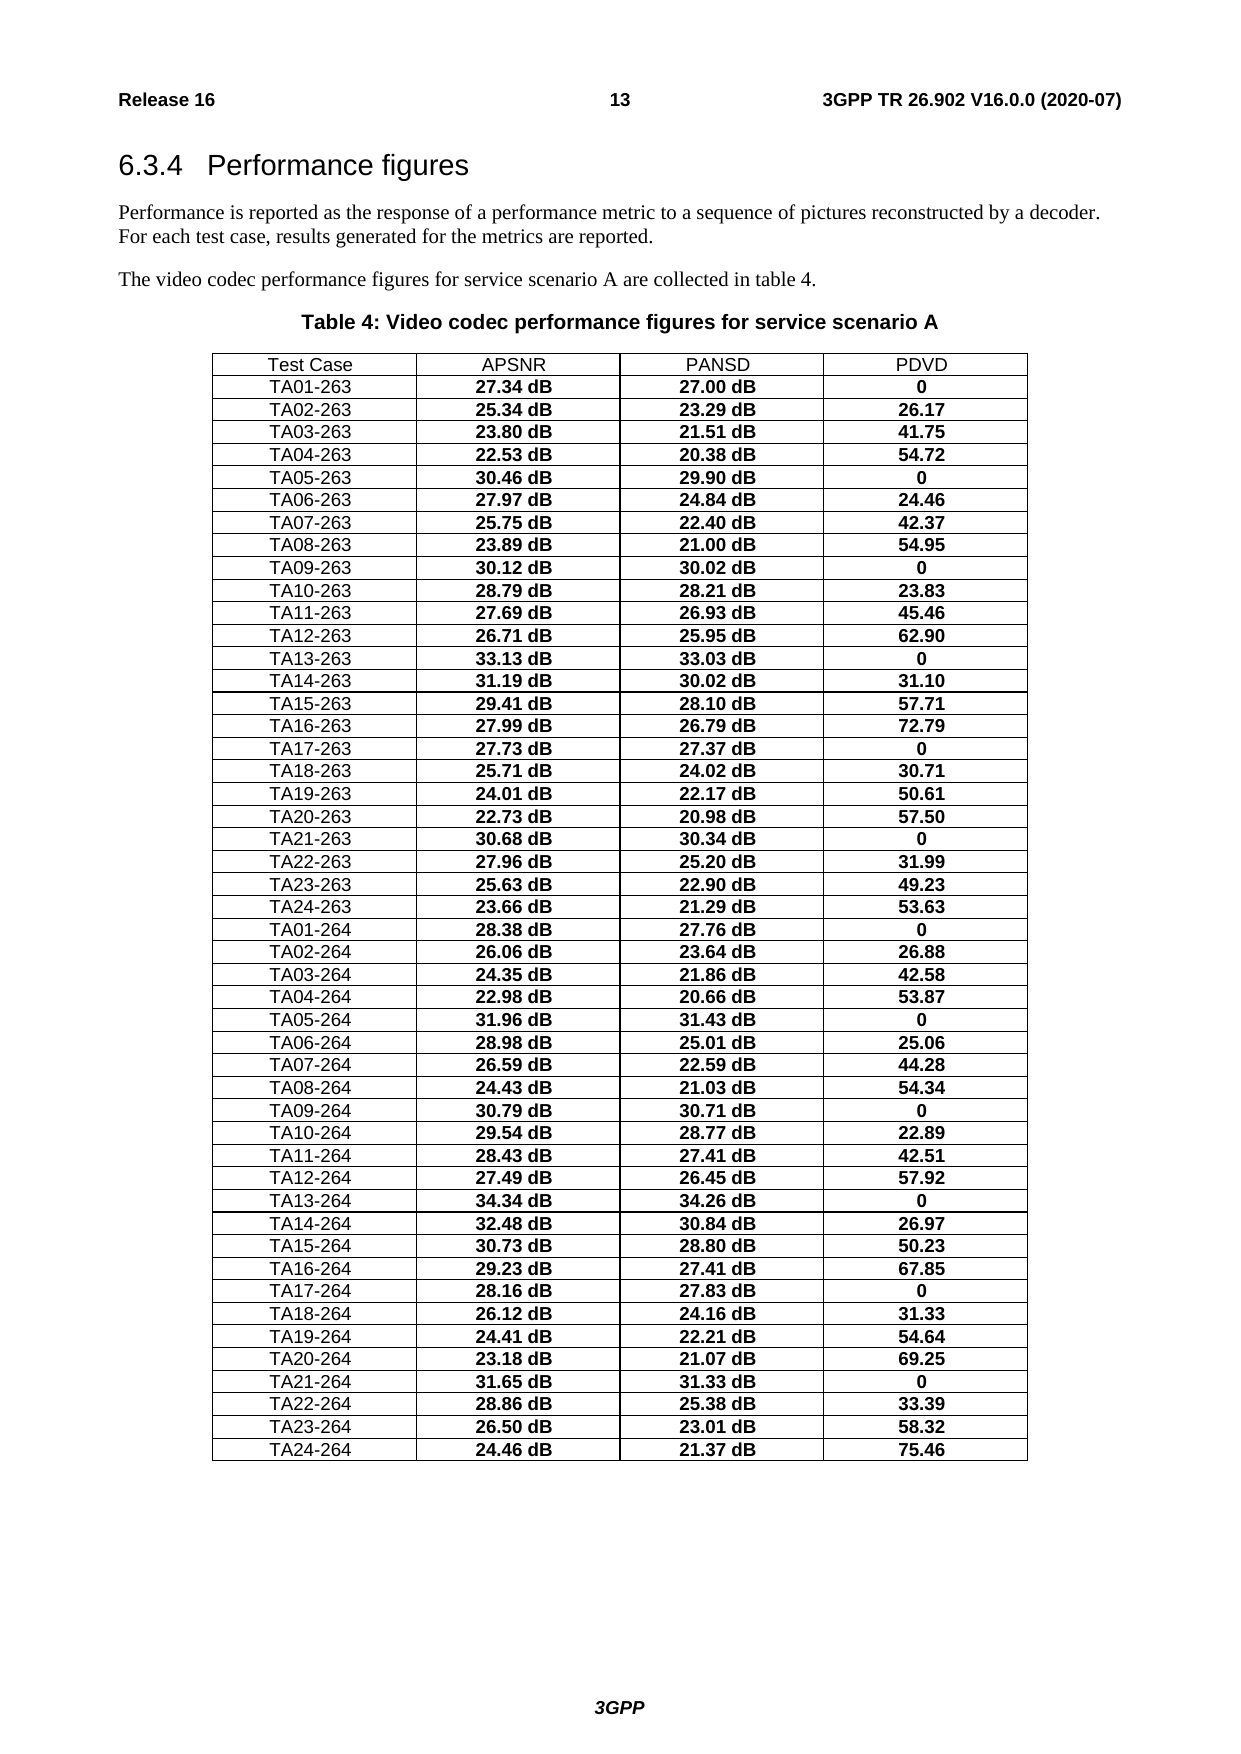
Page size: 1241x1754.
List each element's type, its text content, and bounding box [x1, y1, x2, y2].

table_cell TA05-263 [213, 466, 416, 488]
table_cell 0 [824, 738, 1027, 759]
table_cell 25.34 dB [417, 399, 619, 420]
text Table 4: Video codec performance figures for service scenario A [118, 310, 1122, 334]
table_cell TA08-263 [213, 534, 416, 556]
table_cell TA21-263 [213, 828, 416, 850]
table_cell 41.75 [824, 421, 1027, 443]
table_cell 28.77 dB [621, 1122, 823, 1143]
table_cell 50.61 [824, 783, 1027, 804]
table_cell 75.46 [824, 1439, 1027, 1460]
table_cell 0 [824, 1009, 1027, 1031]
table_cell 29.54 dB [417, 1122, 619, 1143]
table_cell 23.64 dB [621, 941, 823, 963]
table_cell 22.17 dB [621, 783, 823, 804]
table_cell TA24-264 [213, 1439, 416, 1460]
table_cell TA18-264 [213, 1303, 416, 1324]
table_cell 25.95 dB [621, 625, 823, 646]
table_cell 27.37 dB [621, 738, 823, 759]
table_cell 30.12 dB [417, 557, 619, 578]
table_cell 23.89 dB [417, 534, 619, 556]
table_cell 30.02 dB [621, 557, 823, 578]
table_cell 29.41 dB [417, 693, 619, 714]
table_cell 22.59 dB [621, 1054, 823, 1076]
table_cell 30.68 dB [417, 828, 619, 850]
table_cell 26.17 [824, 399, 1027, 420]
table_cell 0 [824, 919, 1027, 940]
table_cell 26.06 dB [417, 941, 619, 963]
table_cell TA02-264 [213, 941, 416, 963]
table_cell 21.37 dB [621, 1439, 823, 1460]
table_cell TA15-264 [213, 1235, 416, 1257]
table_cell TA23-263 [213, 873, 416, 895]
table_cell 62.90 [824, 625, 1027, 646]
table_cell 22.21 dB [621, 1325, 823, 1347]
table_cell TA17-263 [213, 738, 416, 759]
table_cell 69.25 [824, 1348, 1027, 1369]
table_cell 27.41 dB [621, 1258, 823, 1279]
table_cell 29.90 dB [621, 466, 823, 488]
table_cell TA14-264 [213, 1213, 416, 1234]
table_cell TA01-263 [213, 376, 416, 398]
table_cell 28.79 dB [417, 580, 619, 601]
table_header PDVD [824, 354, 1027, 375]
table_cell 28.43 dB [417, 1145, 619, 1166]
table_cell 34.34 dB [417, 1190, 619, 1211]
table_cell 24.01 dB [417, 783, 619, 804]
table_cell 30.02 dB [621, 670, 823, 691]
table_cell TA16-264 [213, 1258, 416, 1279]
table_cell 30.73 dB [417, 1235, 619, 1257]
table_cell TA14-263 [213, 670, 416, 691]
table_cell 50.23 [824, 1235, 1027, 1257]
table_cell 26.59 dB [417, 1054, 619, 1076]
table_cell 57.71 [824, 693, 1027, 714]
table_cell 49.23 [824, 873, 1027, 895]
table_cell 28.98 dB [417, 1032, 619, 1053]
table_cell TA19-263 [213, 783, 416, 804]
table_cell TA09-263 [213, 557, 416, 578]
table_cell 28.80 dB [621, 1235, 823, 1257]
table_cell 67.85 [824, 1258, 1027, 1279]
table_cell 54.64 [824, 1325, 1027, 1347]
table_cell 54.72 [824, 444, 1027, 465]
table_cell 27.00 dB [621, 376, 823, 398]
table_cell TA13-263 [213, 647, 416, 669]
table_cell TA01-264 [213, 919, 416, 940]
table_cell 24.84 dB [621, 489, 823, 511]
table_header PANSD [621, 354, 823, 375]
table_cell 24.43 dB [417, 1077, 619, 1098]
table_cell 21.03 dB [621, 1077, 823, 1098]
table_cell 27.76 dB [621, 919, 823, 940]
table_cell 25.63 dB [417, 873, 619, 895]
table_cell 22.89 [824, 1122, 1027, 1143]
table_cell 28.86 dB [417, 1393, 619, 1415]
table_cell 21.00 dB [621, 534, 823, 556]
table_cell TA06-263 [213, 489, 416, 511]
table_cell 24.02 dB [621, 760, 823, 782]
table_cell TA09-264 [213, 1099, 416, 1121]
table_cell 30.84 dB [621, 1213, 823, 1234]
table_cell 23.80 dB [417, 421, 619, 443]
table_cell 28.10 dB [621, 693, 823, 714]
table_cell 20.38 dB [621, 444, 823, 465]
table_cell 24.46 dB [417, 1439, 619, 1460]
table_cell TA07-264 [213, 1054, 416, 1076]
table_cell TA23-264 [213, 1416, 416, 1437]
table_cell 26.93 dB [621, 602, 823, 624]
table_cell 58.32 [824, 1416, 1027, 1437]
table_cell 31.33 [824, 1303, 1027, 1324]
table_cell TA10-263 [213, 580, 416, 601]
table_cell 27.69 dB [417, 602, 619, 624]
table_cell TA06-264 [213, 1032, 416, 1053]
table_cell 31.10 [824, 670, 1027, 691]
table_cell 27.34 dB [417, 376, 619, 398]
table_cell 31.19 dB [417, 670, 619, 691]
table_cell 22.53 dB [417, 444, 619, 465]
table_cell 25.75 dB [417, 512, 619, 533]
table_cell 26.71 dB [417, 625, 619, 646]
table_cell 34.26 dB [621, 1190, 823, 1211]
table_cell 23.83 [824, 580, 1027, 601]
table_cell TA04-263 [213, 444, 416, 465]
table_cell TA20-264 [213, 1348, 416, 1369]
table_cell 25.01 dB [621, 1032, 823, 1053]
table_cell TA20-263 [213, 806, 416, 827]
table_cell 21.07 dB [621, 1348, 823, 1369]
table_cell 0 [824, 466, 1027, 488]
table_cell 25.20 dB [621, 851, 823, 872]
table_cell 31.99 [824, 851, 1027, 872]
table_cell TA03-263 [213, 421, 416, 443]
table_cell 24.35 dB [417, 964, 619, 985]
table_cell 31.43 dB [621, 1009, 823, 1031]
table_cell TA16-263 [213, 715, 416, 737]
table_cell 30.34 dB [621, 828, 823, 850]
table_cell 42.58 [824, 964, 1027, 985]
table_cell TA15-263 [213, 693, 416, 714]
table_cell 0 [824, 647, 1027, 669]
table_cell 53.63 [824, 896, 1027, 917]
table_cell 27.83 dB [621, 1280, 823, 1302]
table_cell TA22-264 [213, 1393, 416, 1415]
table_cell TA11-263 [213, 602, 416, 624]
table_cell TA13-264 [213, 1190, 416, 1211]
table_cell 26.97 [824, 1213, 1027, 1234]
table_cell 20.66 dB [621, 986, 823, 1008]
table_cell 44.28 [824, 1054, 1027, 1076]
table_cell TA21-264 [213, 1371, 416, 1392]
table_cell 24.16 dB [621, 1303, 823, 1324]
table_cell 28.21 dB [621, 580, 823, 601]
table_cell 0 [824, 376, 1027, 398]
table_cell 0 [824, 828, 1027, 850]
table_cell 20.98 dB [621, 806, 823, 827]
subtitle 6.3.4 Performance figures [118, 148, 1122, 181]
table_cell TA12-264 [213, 1167, 416, 1189]
table_cell 54.95 [824, 534, 1027, 556]
table_cell 0 [824, 557, 1027, 578]
table_cell 0 [824, 1371, 1027, 1392]
table_cell TA24-263 [213, 896, 416, 917]
table_cell 23.18 dB [417, 1348, 619, 1369]
table_cell 33.39 [824, 1393, 1027, 1415]
table_cell 31.65 dB [417, 1371, 619, 1392]
table_cell 45.46 [824, 602, 1027, 624]
table_cell 30.71 dB [621, 1099, 823, 1121]
table_cell 28.16 dB [417, 1280, 619, 1302]
table_cell 27.97 dB [417, 489, 619, 511]
table_cell 31.96 dB [417, 1009, 619, 1031]
table_header APSNR [417, 354, 619, 375]
table_cell 42.37 [824, 512, 1027, 533]
table_cell 42.51 [824, 1145, 1027, 1166]
text Performance is reported as the response of a performance metric to a sequence of pictures reconstructed by a decoder. For each test case, results generated for the metrics are reported. [118, 200, 1122, 248]
table_cell 22.40 dB [621, 512, 823, 533]
table_cell TA03-264 [213, 964, 416, 985]
table_cell 26.50 dB [417, 1416, 619, 1437]
table_cell 57.92 [824, 1167, 1027, 1189]
table_cell 26.45 dB [621, 1167, 823, 1189]
table_cell 22.73 dB [417, 806, 619, 827]
table_cell 54.34 [824, 1077, 1027, 1098]
table_cell TA05-264 [213, 1009, 416, 1031]
table_cell 24.41 dB [417, 1325, 619, 1347]
text The video codec performance figures for service scenario A are collected in table 4. [118, 267, 1122, 291]
table_cell TA22-263 [213, 851, 416, 872]
table_cell TA12-263 [213, 625, 416, 646]
table_cell 24.46 [824, 489, 1027, 511]
table_cell 30.79 dB [417, 1099, 619, 1121]
table_cell TA07-263 [213, 512, 416, 533]
table_cell TA04-264 [213, 986, 416, 1008]
table_cell 27.41 dB [621, 1145, 823, 1166]
table_cell 23.66 dB [417, 896, 619, 917]
table_cell 30.46 dB [417, 466, 619, 488]
table_cell 30.71 [824, 760, 1027, 782]
table_cell 27.73 dB [417, 738, 619, 759]
table_cell TA17-264 [213, 1280, 416, 1302]
table_cell 31.33 dB [621, 1371, 823, 1392]
table_cell 27.99 dB [417, 715, 619, 737]
table_cell 25.71 dB [417, 760, 619, 782]
table_cell 32.48 dB [417, 1213, 619, 1234]
table_cell 22.98 dB [417, 986, 619, 1008]
table_cell 0 [824, 1099, 1027, 1121]
table_cell 23.01 dB [621, 1416, 823, 1437]
table_cell 26.12 dB [417, 1303, 619, 1324]
table_cell TA08-264 [213, 1077, 416, 1098]
table_cell 25.06 [824, 1032, 1027, 1053]
table_cell 26.88 [824, 941, 1027, 963]
table_cell 22.90 dB [621, 873, 823, 895]
table_cell 27.96 dB [417, 851, 619, 872]
table_cell 21.29 dB [621, 896, 823, 917]
table_cell 21.86 dB [621, 964, 823, 985]
table_cell 25.38 dB [621, 1393, 823, 1415]
table_cell 57.50 [824, 806, 1027, 827]
table_cell 53.87 [824, 986, 1027, 1008]
table_cell 27.49 dB [417, 1167, 619, 1189]
table_cell TA10-264 [213, 1122, 416, 1143]
table_cell 29.23 dB [417, 1258, 619, 1279]
table_cell 26.79 dB [621, 715, 823, 737]
table_header Test Case [213, 354, 416, 375]
table_cell 23.29 dB [621, 399, 823, 420]
table_cell TA18-263 [213, 760, 416, 782]
table_cell 72.79 [824, 715, 1027, 737]
table_cell 28.38 dB [417, 919, 619, 940]
table_cell 33.13 dB [417, 647, 619, 669]
table_cell TA19-264 [213, 1325, 416, 1347]
table_cell 21.51 dB [621, 421, 823, 443]
table_cell TA11-264 [213, 1145, 416, 1166]
table_cell 0 [824, 1190, 1027, 1211]
table_cell TA02-263 [213, 399, 416, 420]
table_cell 0 [824, 1280, 1027, 1302]
table_cell 33.03 dB [621, 647, 823, 669]
